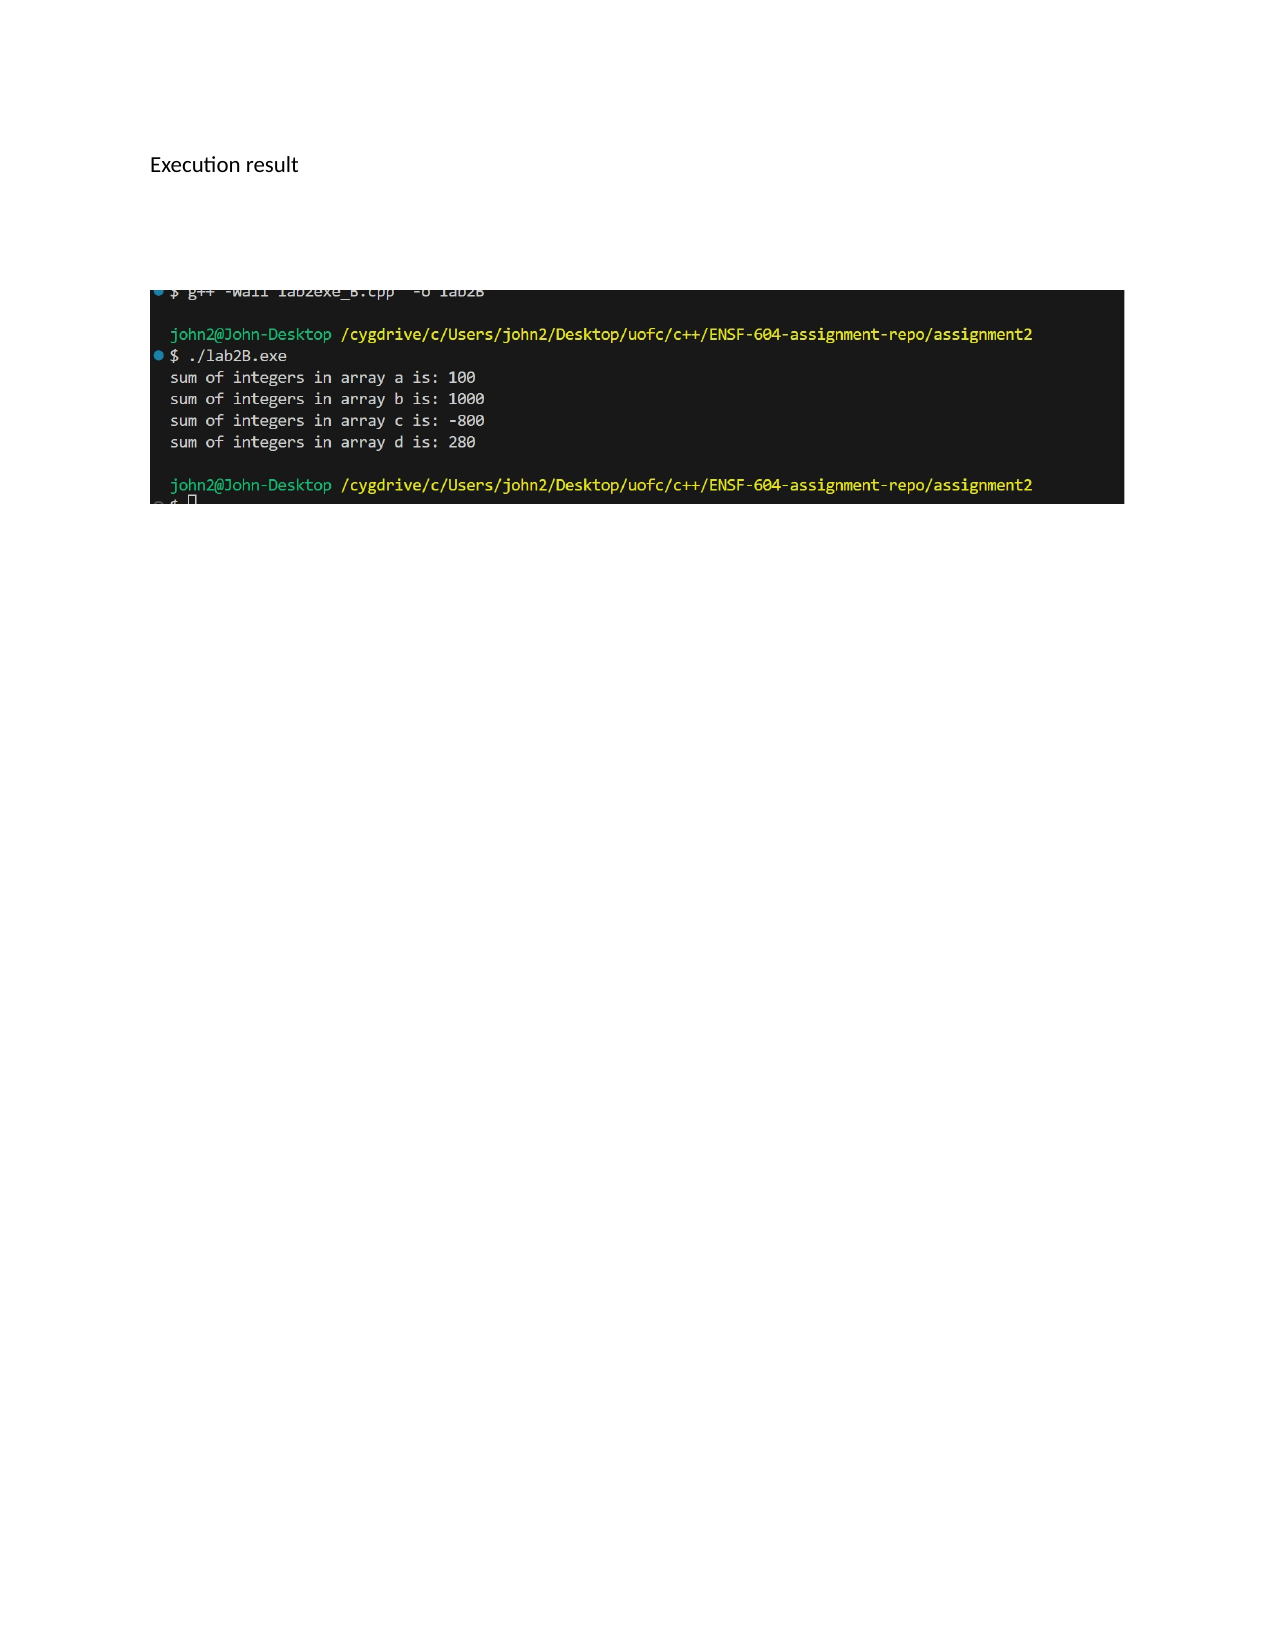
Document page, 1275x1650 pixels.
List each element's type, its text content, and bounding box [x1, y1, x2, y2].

text Execution result [150, 150, 1125, 178]
picture [150, 290, 1125, 504]
